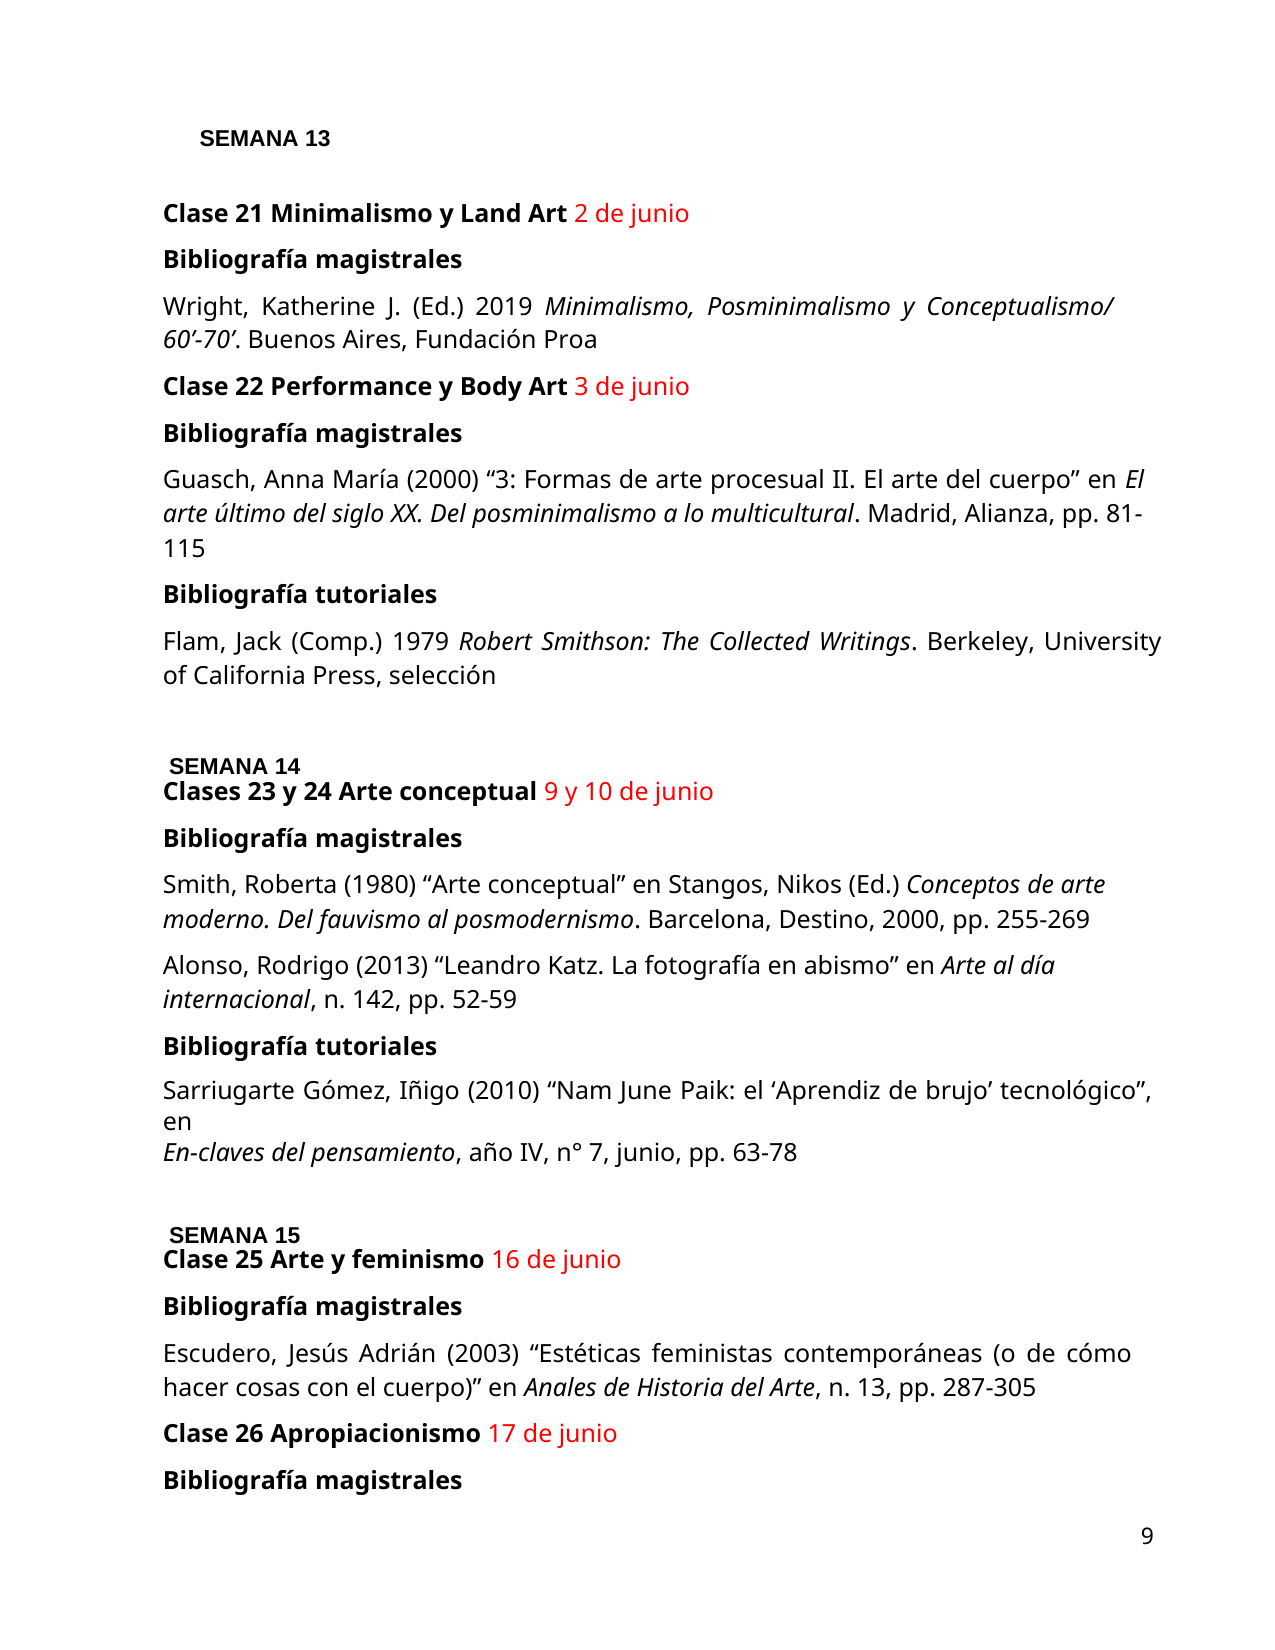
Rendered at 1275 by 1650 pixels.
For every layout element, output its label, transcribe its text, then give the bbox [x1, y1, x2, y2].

subtitle Bibliografía magistrales [163, 415, 1164, 449]
text Guasch, Anna María (2000) “3: Formas de arte procesual II. El arte del cuerpo” en El arte último del siglo XX. Del posminimalismo a lo multicultural. Madrid, Alianza, pp. 81-115 [163, 462, 1164, 564]
text Sarriugarte Gómez, Iñigo (2010) “Nam June Paik: el ‘Aprendiz de brujo’ tecnológico”, en [163, 1075, 1164, 1137]
text Smith, Roberta (1980) “Arte conceptual” en Stangos, Nikos (Ed.) Conceptos de arte moderno. Del fauvismo al posmodernismo. Barcelona, Destino, 2000, pp. 255-269 [163, 867, 1164, 935]
subtitle Bibliografía magistrales [163, 1462, 1164, 1497]
text Clase 26 Apropiacionismo 17 de junio [163, 1416, 1164, 1450]
text En-claves del pensamiento, año IV, n° 7, junio, pp. 63-78 [163, 1137, 1164, 1168]
subtitle Bibliografía tutoriales [163, 577, 1164, 611]
text Clase 25 Arte y feminismo 16 de junio [163, 1242, 1164, 1276]
text Wright, Katherine J. (Ed.) 2019 Minimalismo, Posminimalismo y Conceptualismo/ 60’-70’. Buenos Aires, Fundación Proa [163, 288, 1164, 356]
text Clase 22 Performance y Body Art 3 de junio [163, 369, 1164, 403]
text Clases 23 y 24 Arte conceptual 9 y 10 de junio [163, 774, 1164, 808]
text Alonso, Rodrigo (2013) “Leandro Katz. La fotografía en abismo” en Arte al día internacional, n. 142, pp. 52-59 [163, 948, 1164, 1016]
subtitle Bibliografía magistrales [163, 1289, 1164, 1323]
subtitle Bibliografía magistrales [163, 242, 1164, 276]
text Clase 21 Minimalismo y Land Art 2 de junio [163, 195, 1164, 229]
subtitle Bibliografía magistrales [163, 821, 1164, 854]
subtitle Bibliografía tutoriales [163, 1028, 1164, 1062]
text Escudero, Jesús Adrián (2003) “Estéticas feministas contemporáneas (o de cómo hacer cosas con el cuerpo)” en Anales de Historia del Arte, n. 13, pp. 287-305 [163, 1335, 1164, 1403]
text Flam, Jack (Comp.) 1979 Robert Smithson: The Collected Writings. Berkeley, University of California Press, selección [163, 623, 1164, 691]
